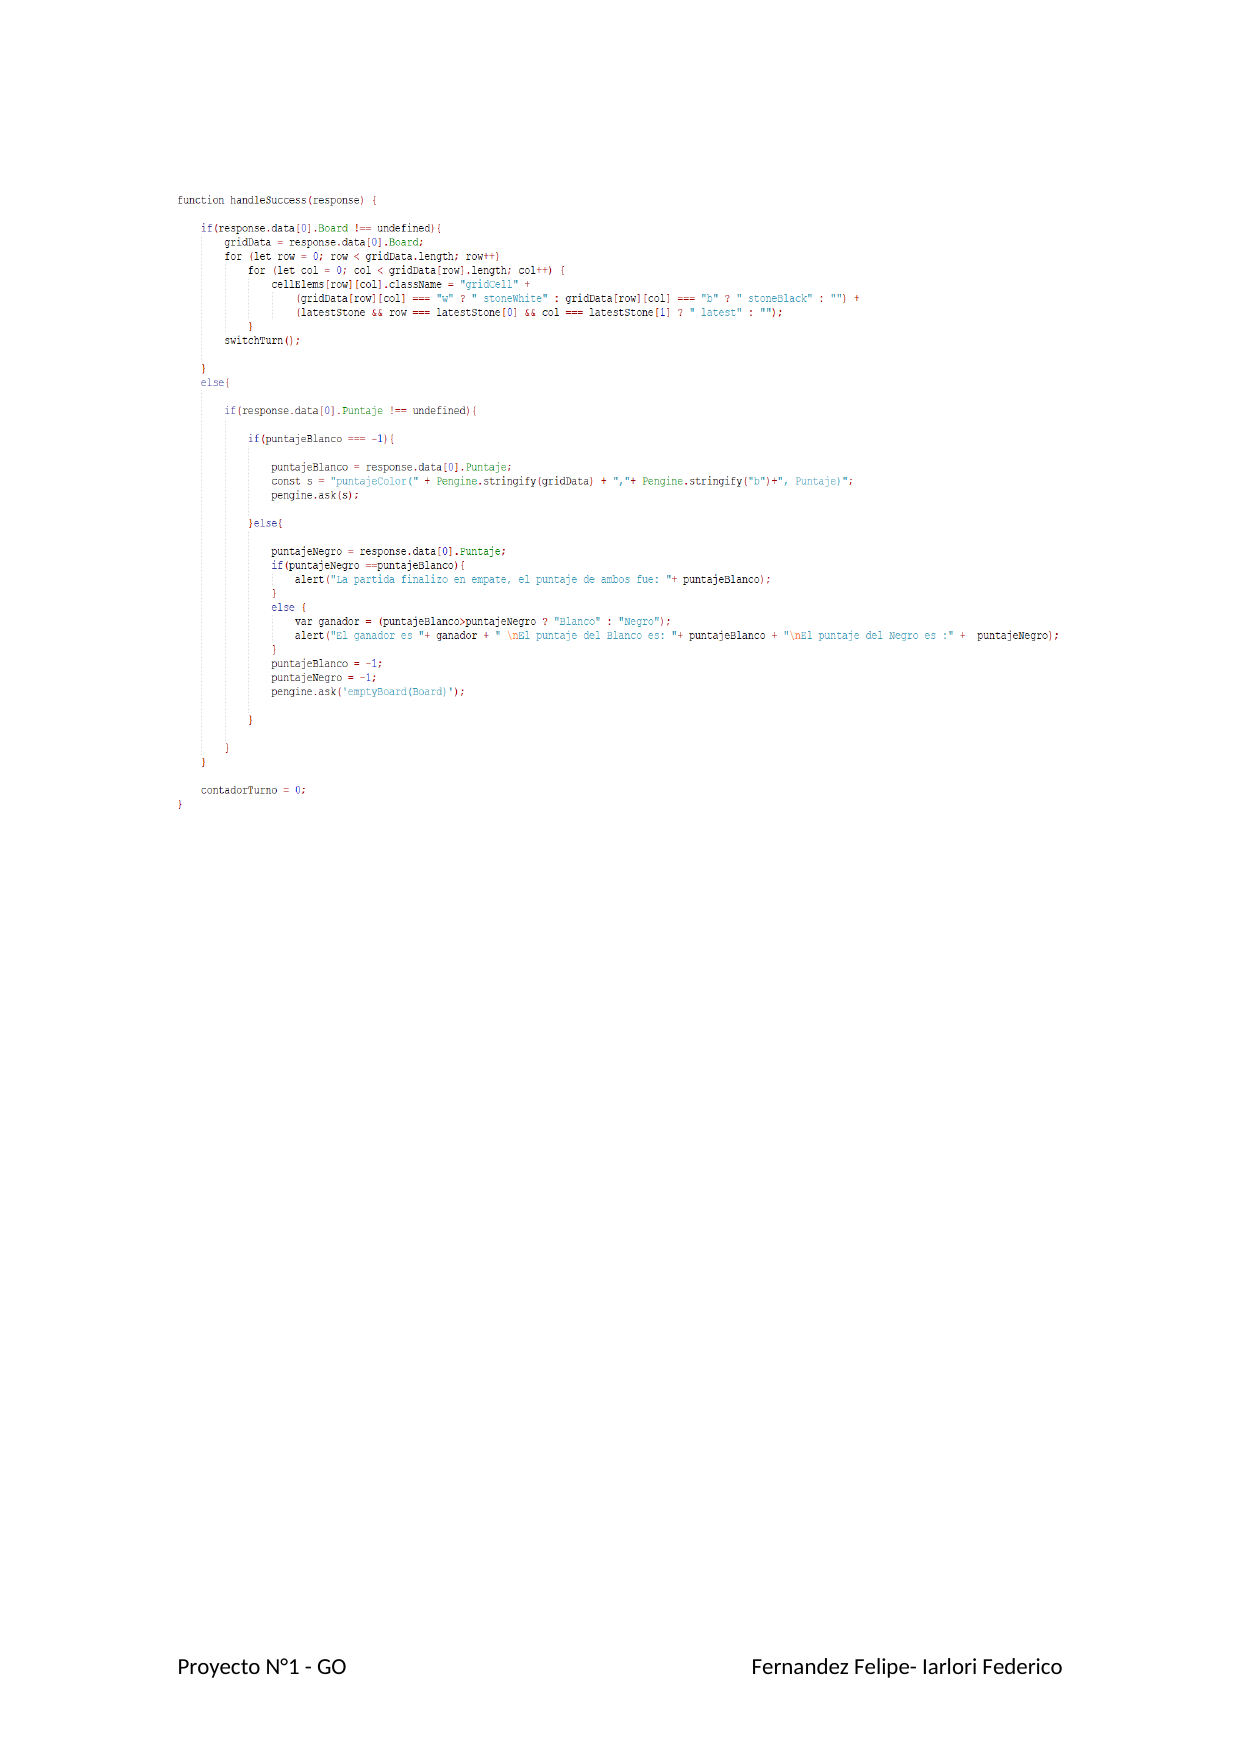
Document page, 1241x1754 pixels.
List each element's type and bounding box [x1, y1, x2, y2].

picture [177, 194, 1063, 810]
